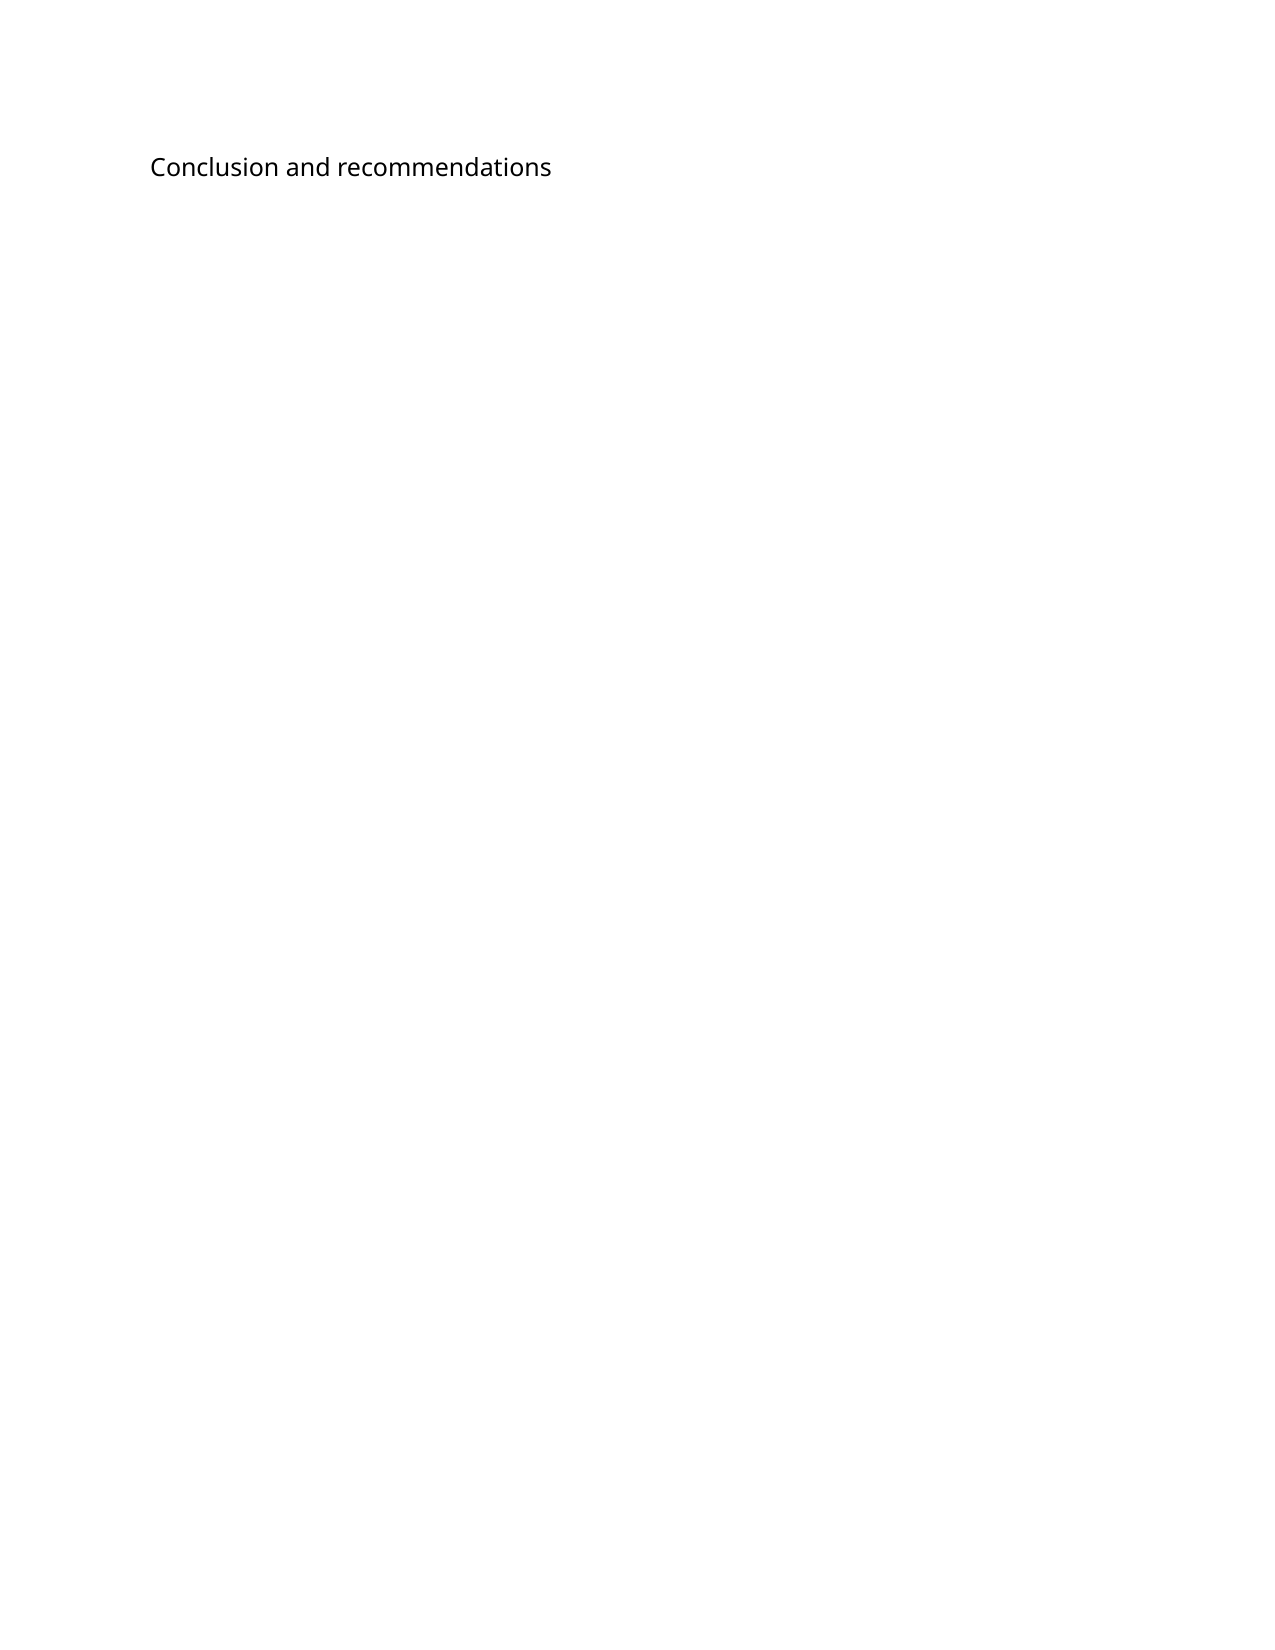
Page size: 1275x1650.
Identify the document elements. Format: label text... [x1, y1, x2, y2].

text Conclusion and recommendations [150, 150, 1125, 184]
